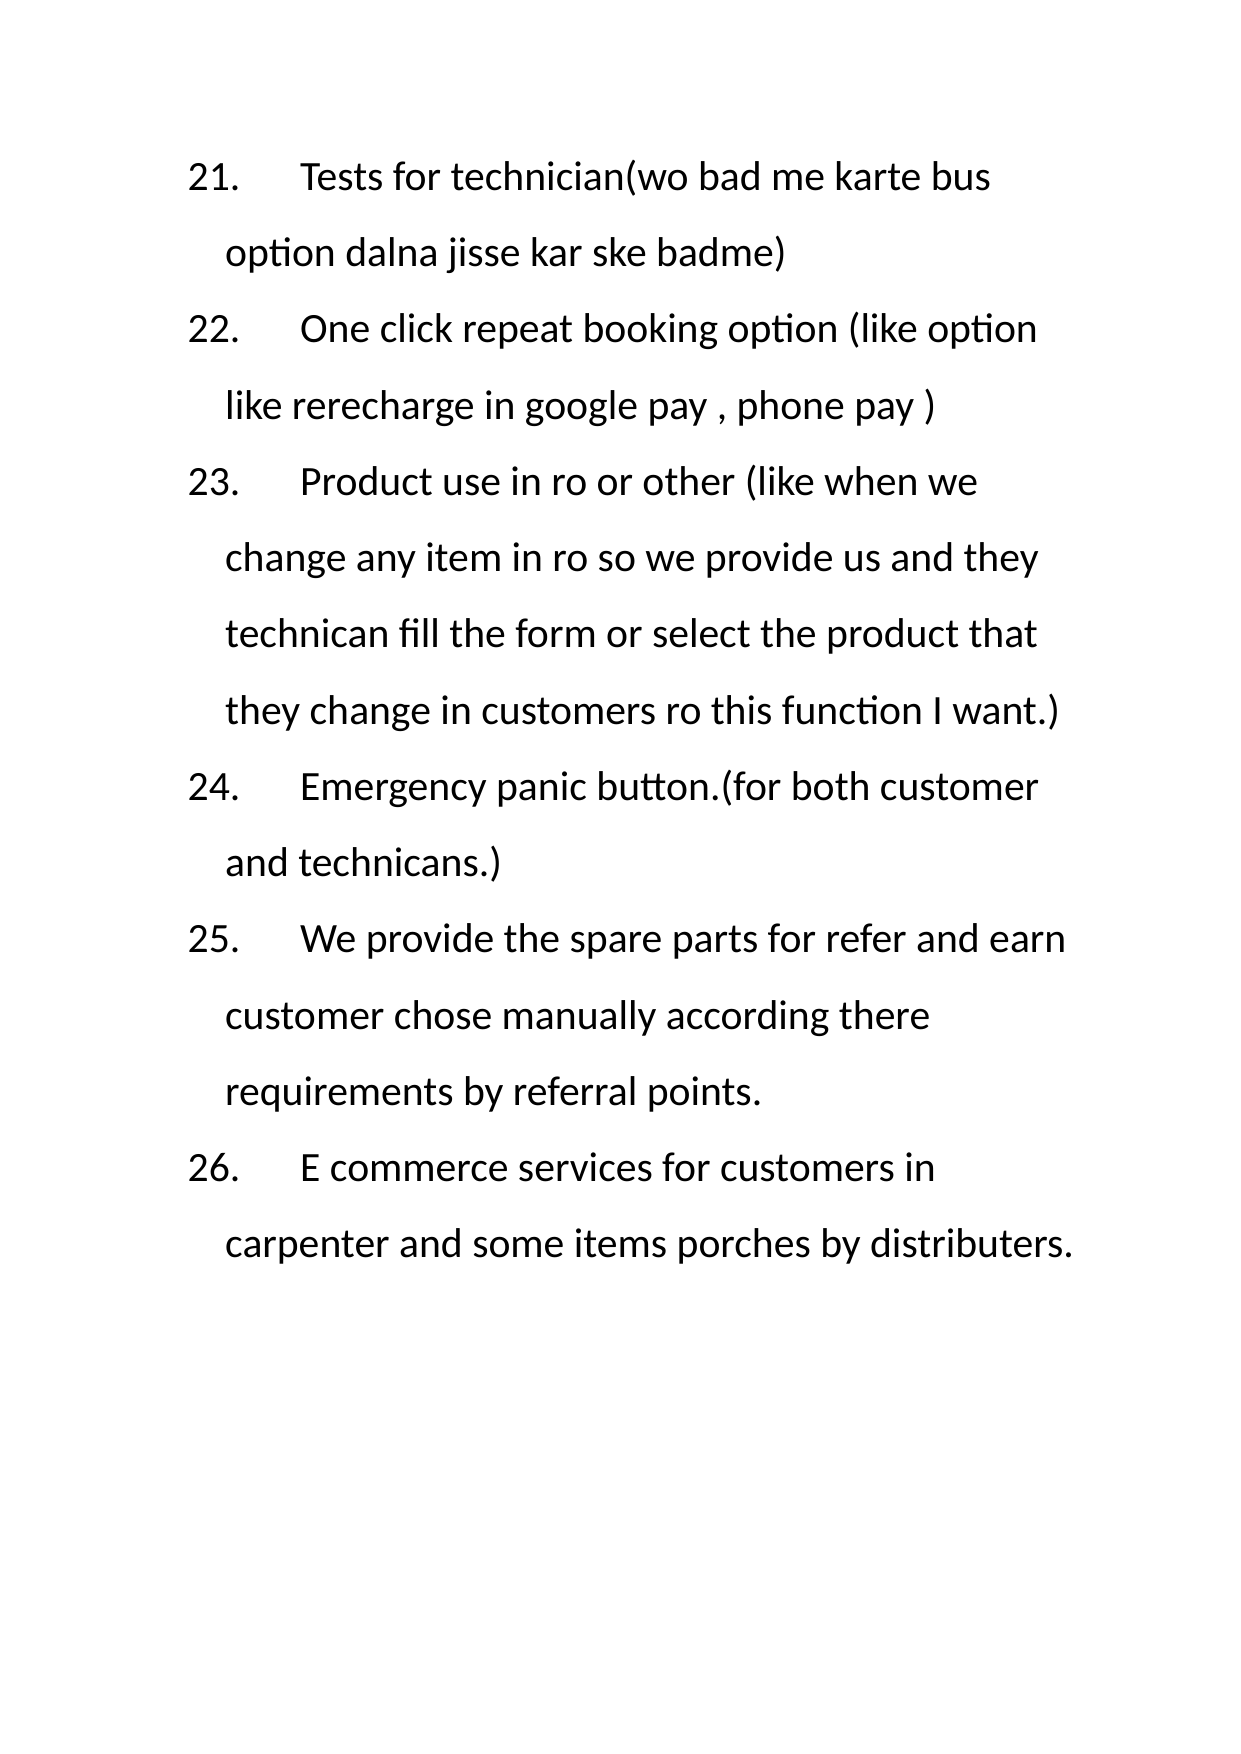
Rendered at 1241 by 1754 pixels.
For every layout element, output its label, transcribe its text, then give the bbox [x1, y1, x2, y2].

list One click repeat booking option (like option like rerecharge in google pay , phone pay ) [187, 302, 1090, 429]
list E commerce services for customers in carpenter and some items porches by distributers. [187, 1141, 1090, 1268]
list Emergency panic button.(for both customer and technicans.) [187, 760, 1090, 887]
list Product use in ro or other (like when we change any item in ro so we provide us and they technican fill the form or select the product that they change in customers ro this function I want.) [187, 455, 1090, 734]
list Tests for technician(wo bad me karte bus option dalna jisse kar ske badme) [187, 150, 1090, 277]
list We provide the spare parts for refer and earn customer chose manually according there requirements by referral points. [187, 912, 1090, 1116]
